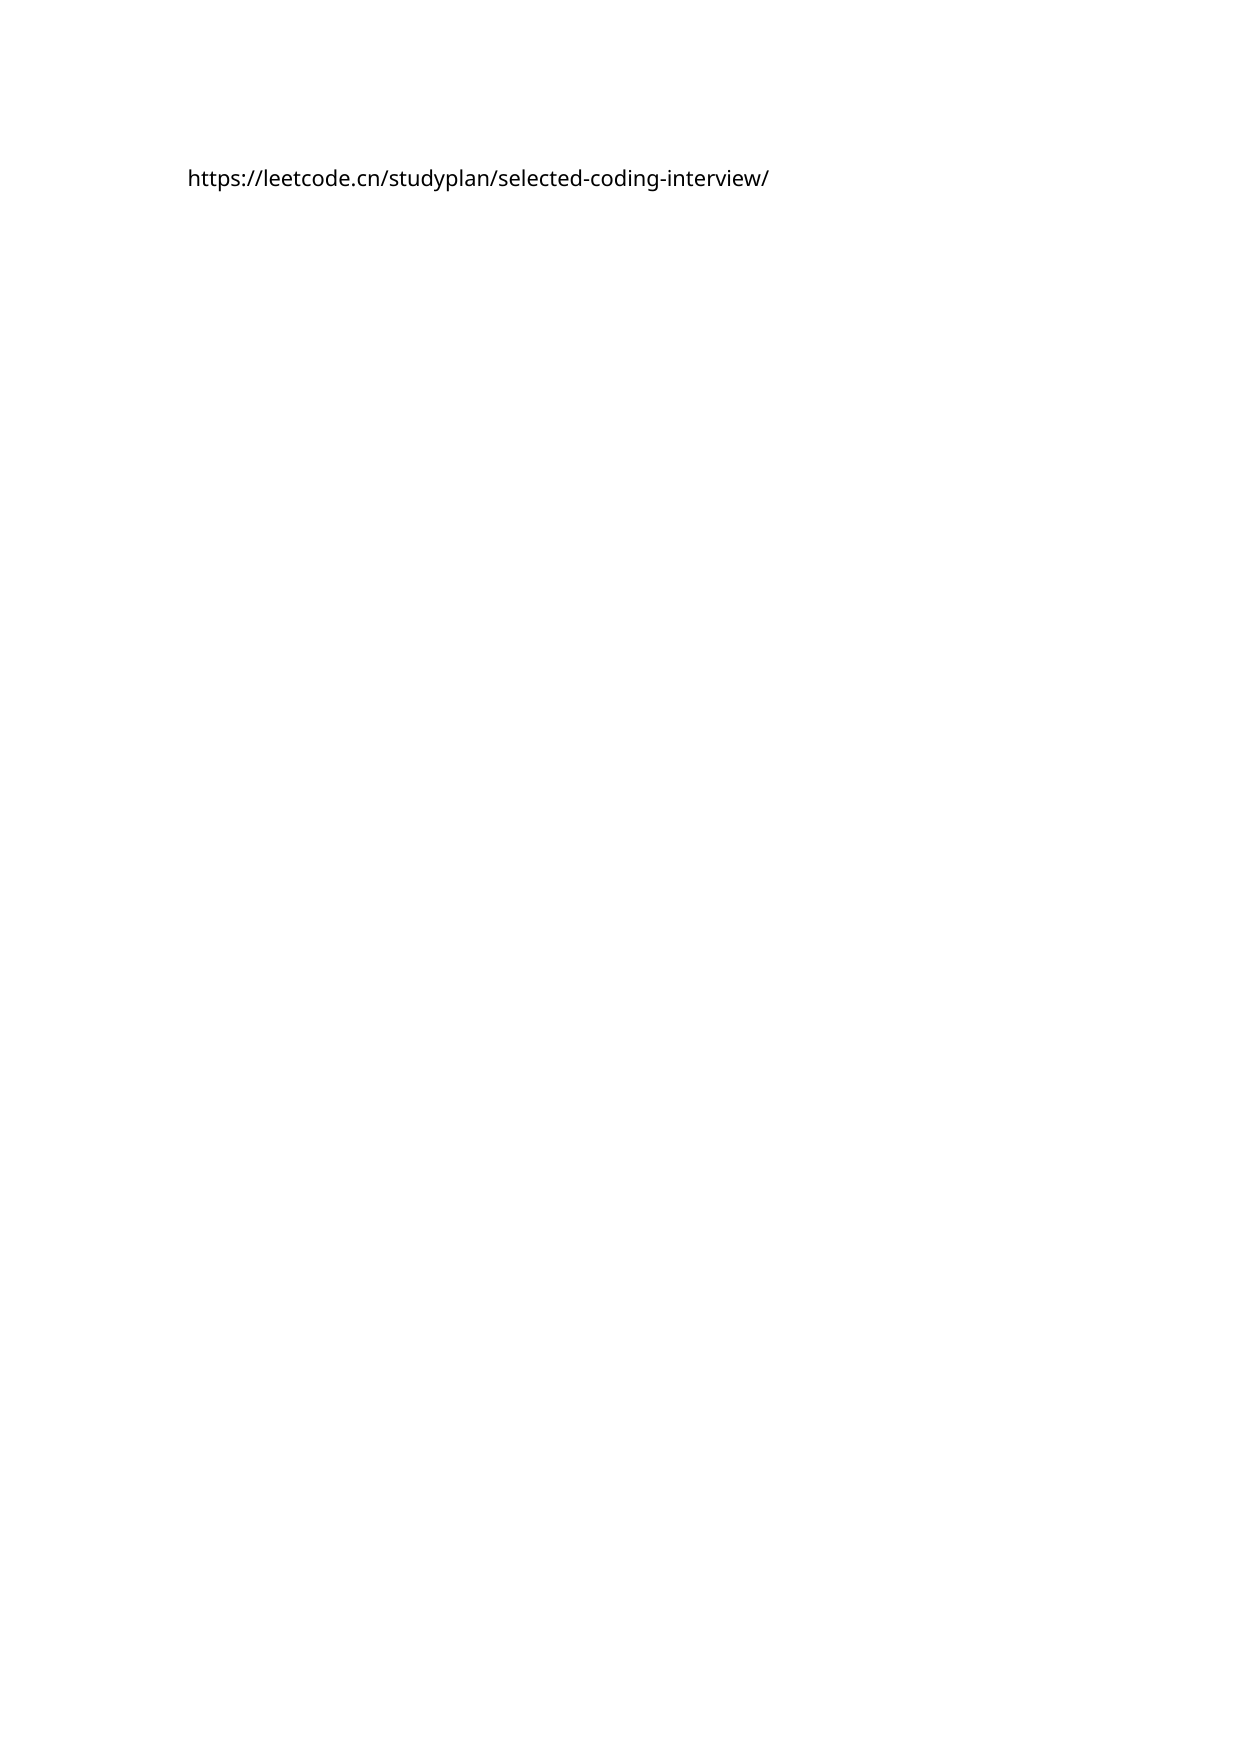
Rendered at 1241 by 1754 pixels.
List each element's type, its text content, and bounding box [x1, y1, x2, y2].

text https://leetcode.cn/studyplan/selected-coding-interview/ [187, 162, 1053, 194]
